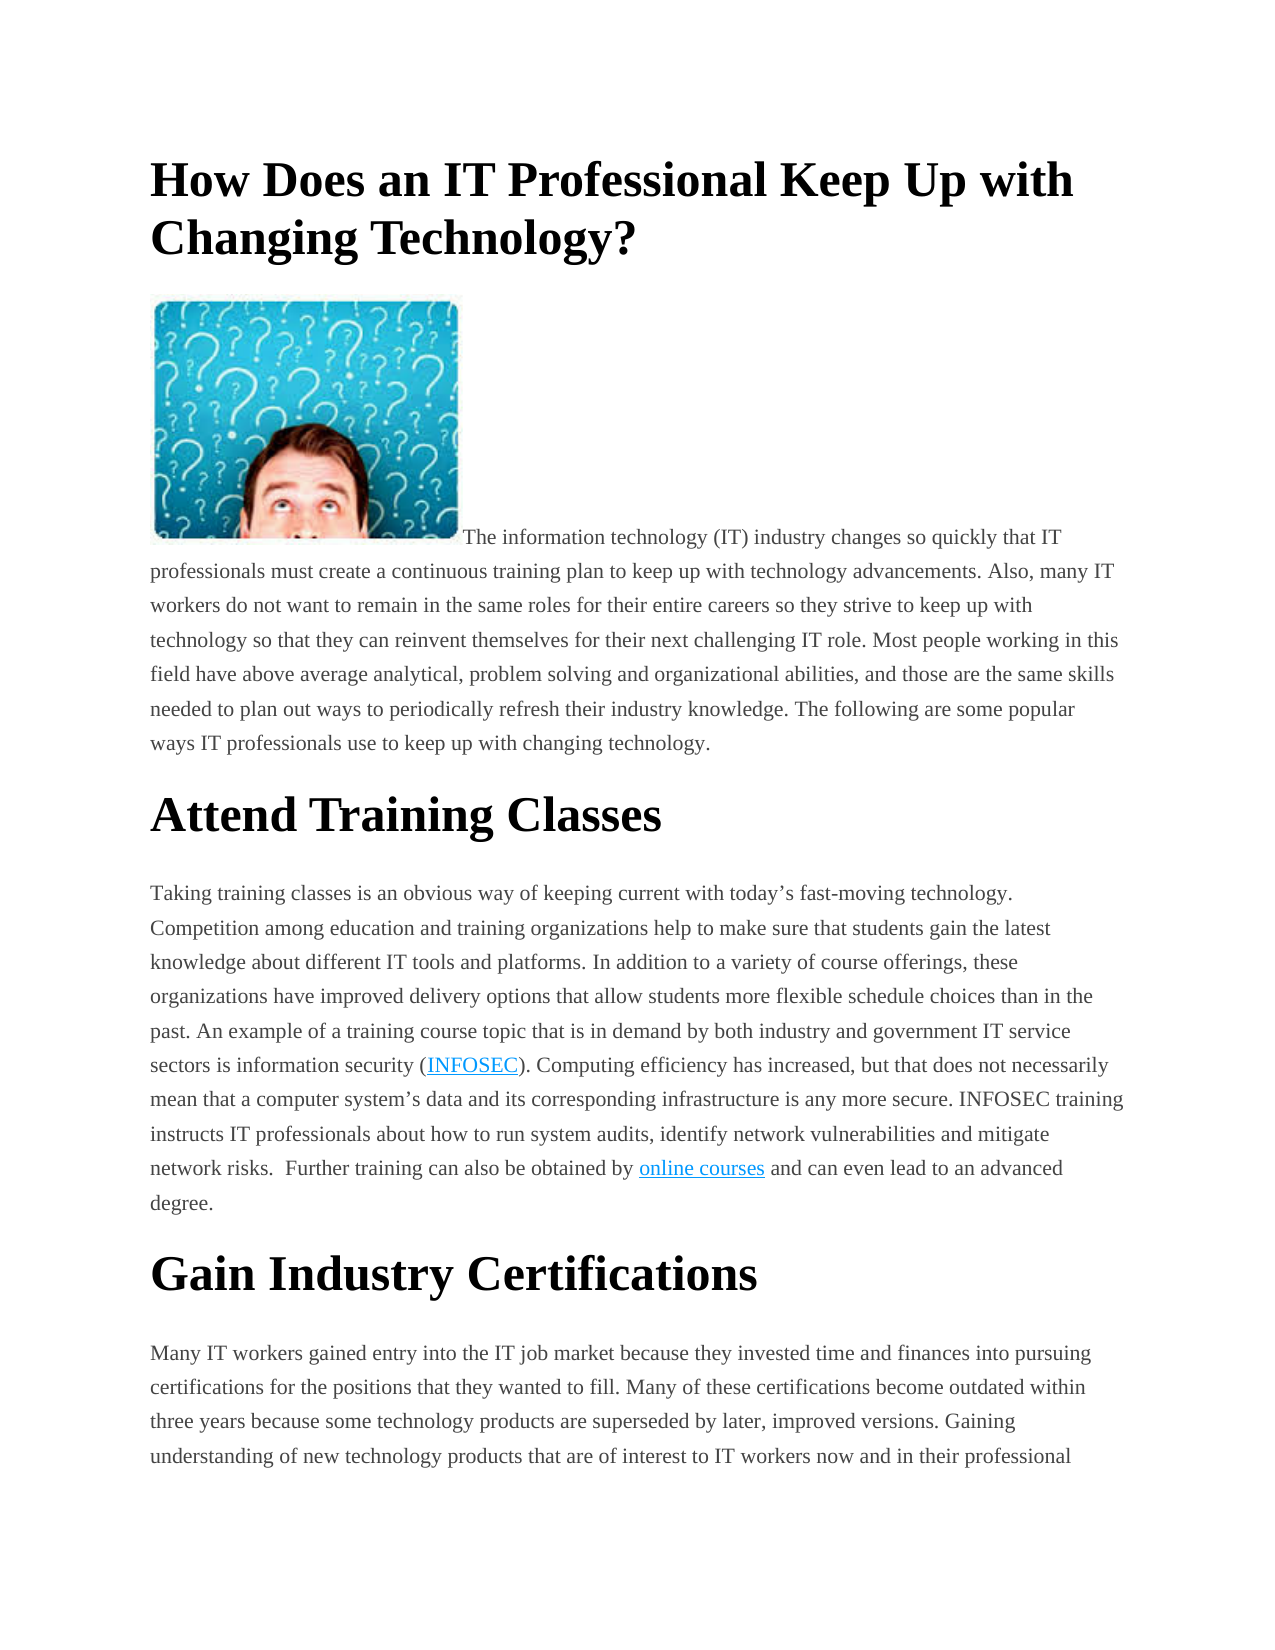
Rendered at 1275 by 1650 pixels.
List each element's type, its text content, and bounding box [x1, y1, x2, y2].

subtitle Gain Industry Certifications [150, 1244, 1125, 1301]
text Taking training classes is an obvious way of keeping current with today’s fast-moving technology. Competition among education and training organizations help to make sure that students gain the latest knowledge about different IT tools and platforms. In addition to a variety of course offerings, these organizations have improved delivery options that allow students more flexible schedule choices than in the past. An example of a training course topic that is in demand by both industry and government IT service sectors is information security (INFOSEC). Computing efficiency has increased, but that does not necessarily mean that a computer system’s data and its corresponding infrastructure is any more secure. INFOSEC training instructs IT professionals about how to run system audits, identify network vulnerabilities and mitigate network risks. Further training can also be obtained by online courses and can even lead to an advanced degree. [150, 871, 1125, 1215]
text The information technology (IT) industry changes so quickly that IT professionals must create a continuous training plan to keep up with technology advancements. Also, many IT workers do not want to remain in the same roles for their entire careers so they strive to keep up with technology so that they can reinvent themselves for their next challenging IT role. Most people working in this field have above average analytical, problem solving and organizational abilities, and those are the same skills needed to plan out ways to periodically refresh their industry knowledge. The following are some popular ways IT professionals use to keep up with changing technology. [150, 294, 1125, 755]
picture [150, 294, 463, 545]
subtitle How Does an IT Professional Keep Up with Changing Technology? [150, 150, 1125, 265]
subtitle Attend Training Classes [150, 784, 1125, 842]
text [150, 1331, 1125, 1468]
